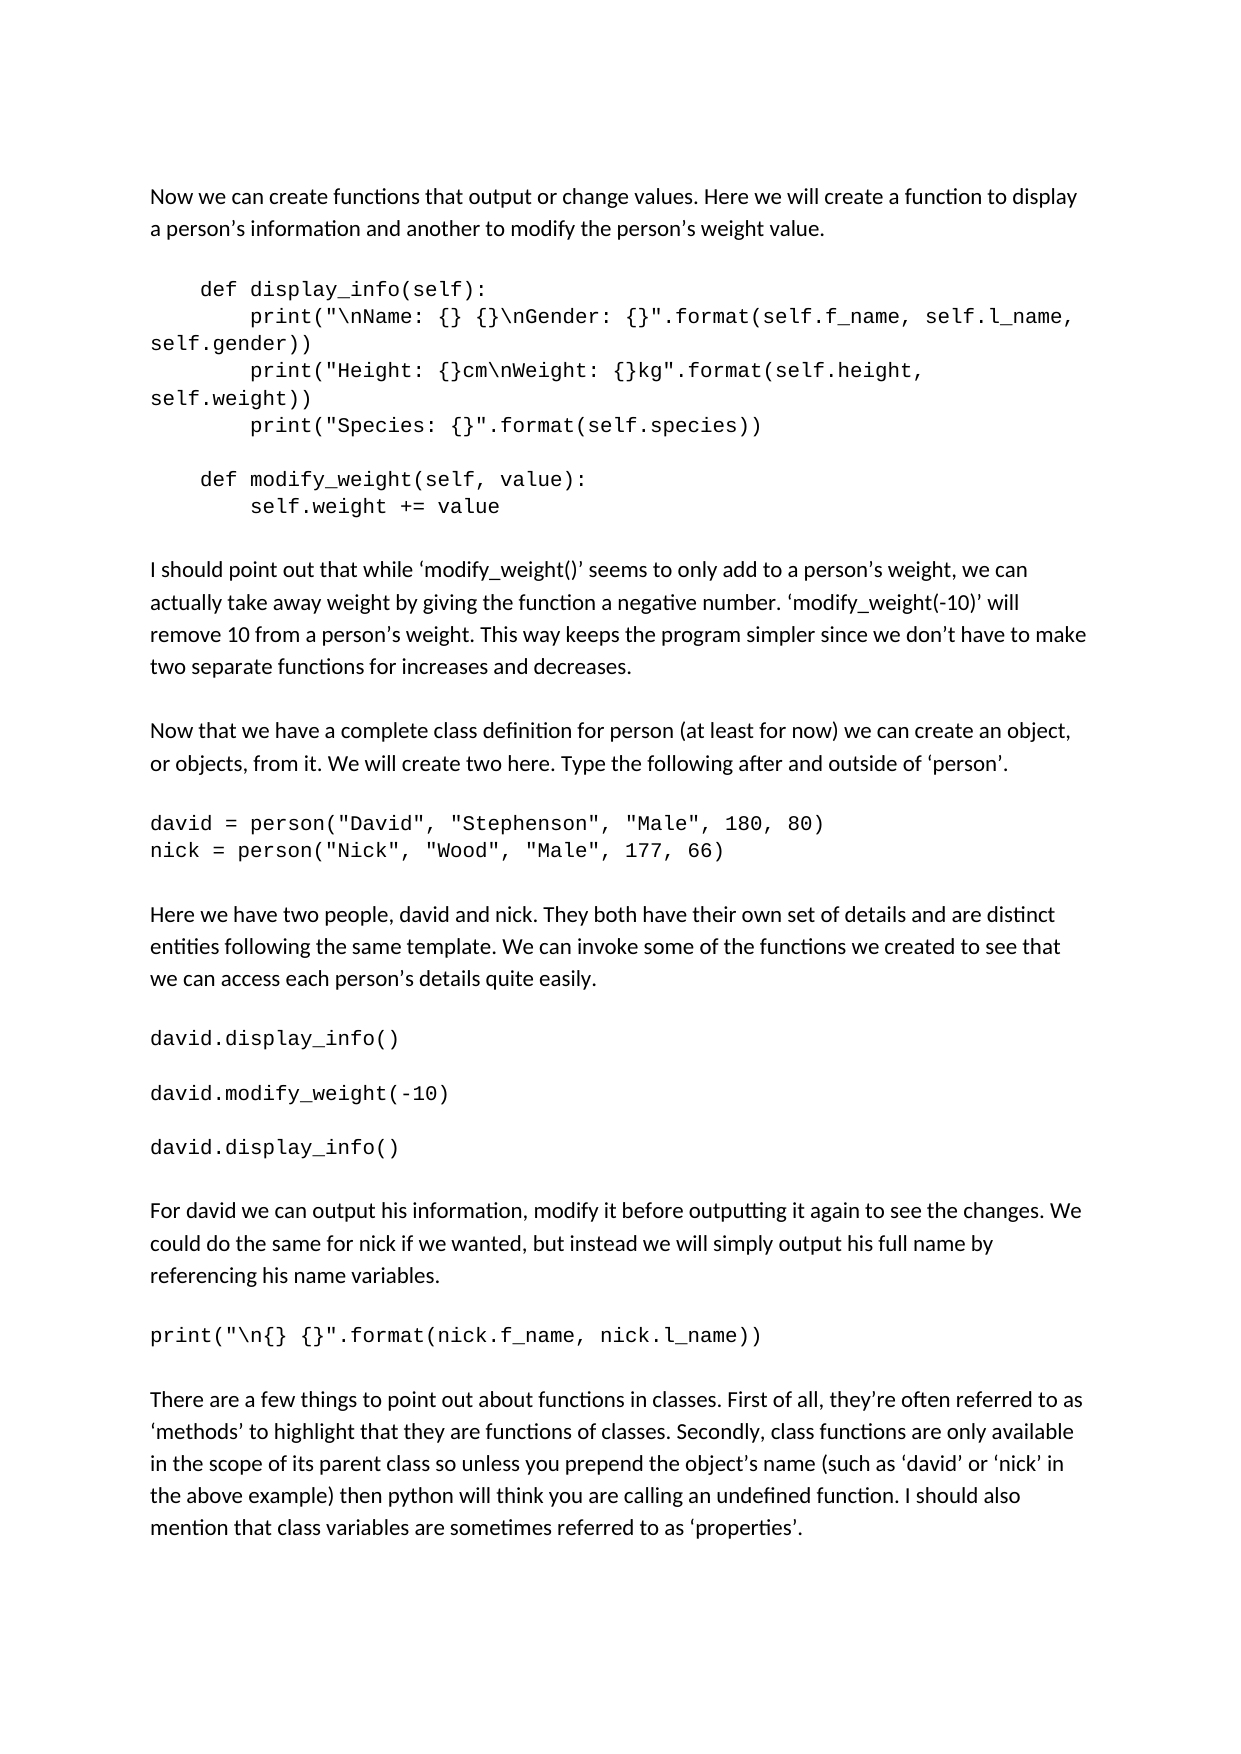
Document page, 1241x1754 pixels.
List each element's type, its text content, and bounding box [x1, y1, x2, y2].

text print("\nName: {} {}\nGender: {}".format(self.f_name, self.l_name, self.gender)) [150, 306, 1090, 357]
text Here we have two people, david and nick. They both have their own set of details and are distinct entities following the same template. We can invoke some of the functions we created to see that we can access each person’s details quite easily. [150, 900, 1090, 992]
text self.weight += value [150, 496, 1090, 520]
text david.display_info() [150, 1028, 1090, 1052]
text There are a few things to point out about functions in classes. First of all, they’re often referred to as ‘methods’ to highlight that they are functions of classes. Secondly, class functions are only available in the scope of its parent class so unless you prepend the object’s name (such as ‘david’ or ‘nick’ in the above example) then python will think you are calling an undefined function. I should also mention that class variables are sometimes referred to as ‘properties’. [150, 1385, 1090, 1541]
text david = person("David", "Stephenson", "Male", 180, 80) [150, 813, 1090, 837]
text def display_info(self): [150, 279, 1090, 302]
text david.display_info() [150, 1137, 1090, 1161]
text print("Species: {}".format(self.species)) [150, 415, 1090, 438]
text For david we can output his information, modify it before outputting it again to see the changes. We could do the same for nick if we wanted, but instead we will simply output his full name by referencing his name variables. [150, 1197, 1090, 1289]
text print("Height: {}cm\nWeight: {}kg".format(self.height, self.weight)) [150, 360, 1090, 411]
text nick = person("Nick", "Wood", "Male", 177, 66) [150, 840, 1090, 864]
text david.modify_weight(-10) [150, 1083, 1090, 1106]
text def modify_weight(self, value): [150, 469, 1090, 493]
text Now we can create functions that output or change values. Here we will create a function to display a person’s information and another to modify the person’s weight value. [150, 182, 1090, 242]
text I should point out that while ‘modify_weight()’ seems to only add to a person’s weight, we can actually take away weight by giving the function a negative number. ‘modify_weight(-10)’ will remove 10 from a person’s weight. This way keeps the program simpler since we don’t have to make two separate functions for increases and decreases. [150, 556, 1090, 680]
text print("\n{} {}".format(nick.f_name, nick.l_name)) [150, 1325, 1090, 1349]
text Now that we have a complete class definition for person (at least for now) we can create an object, or objects, from it. We will create two here. Type the following after and outside of ‘person’. [150, 717, 1090, 777]
